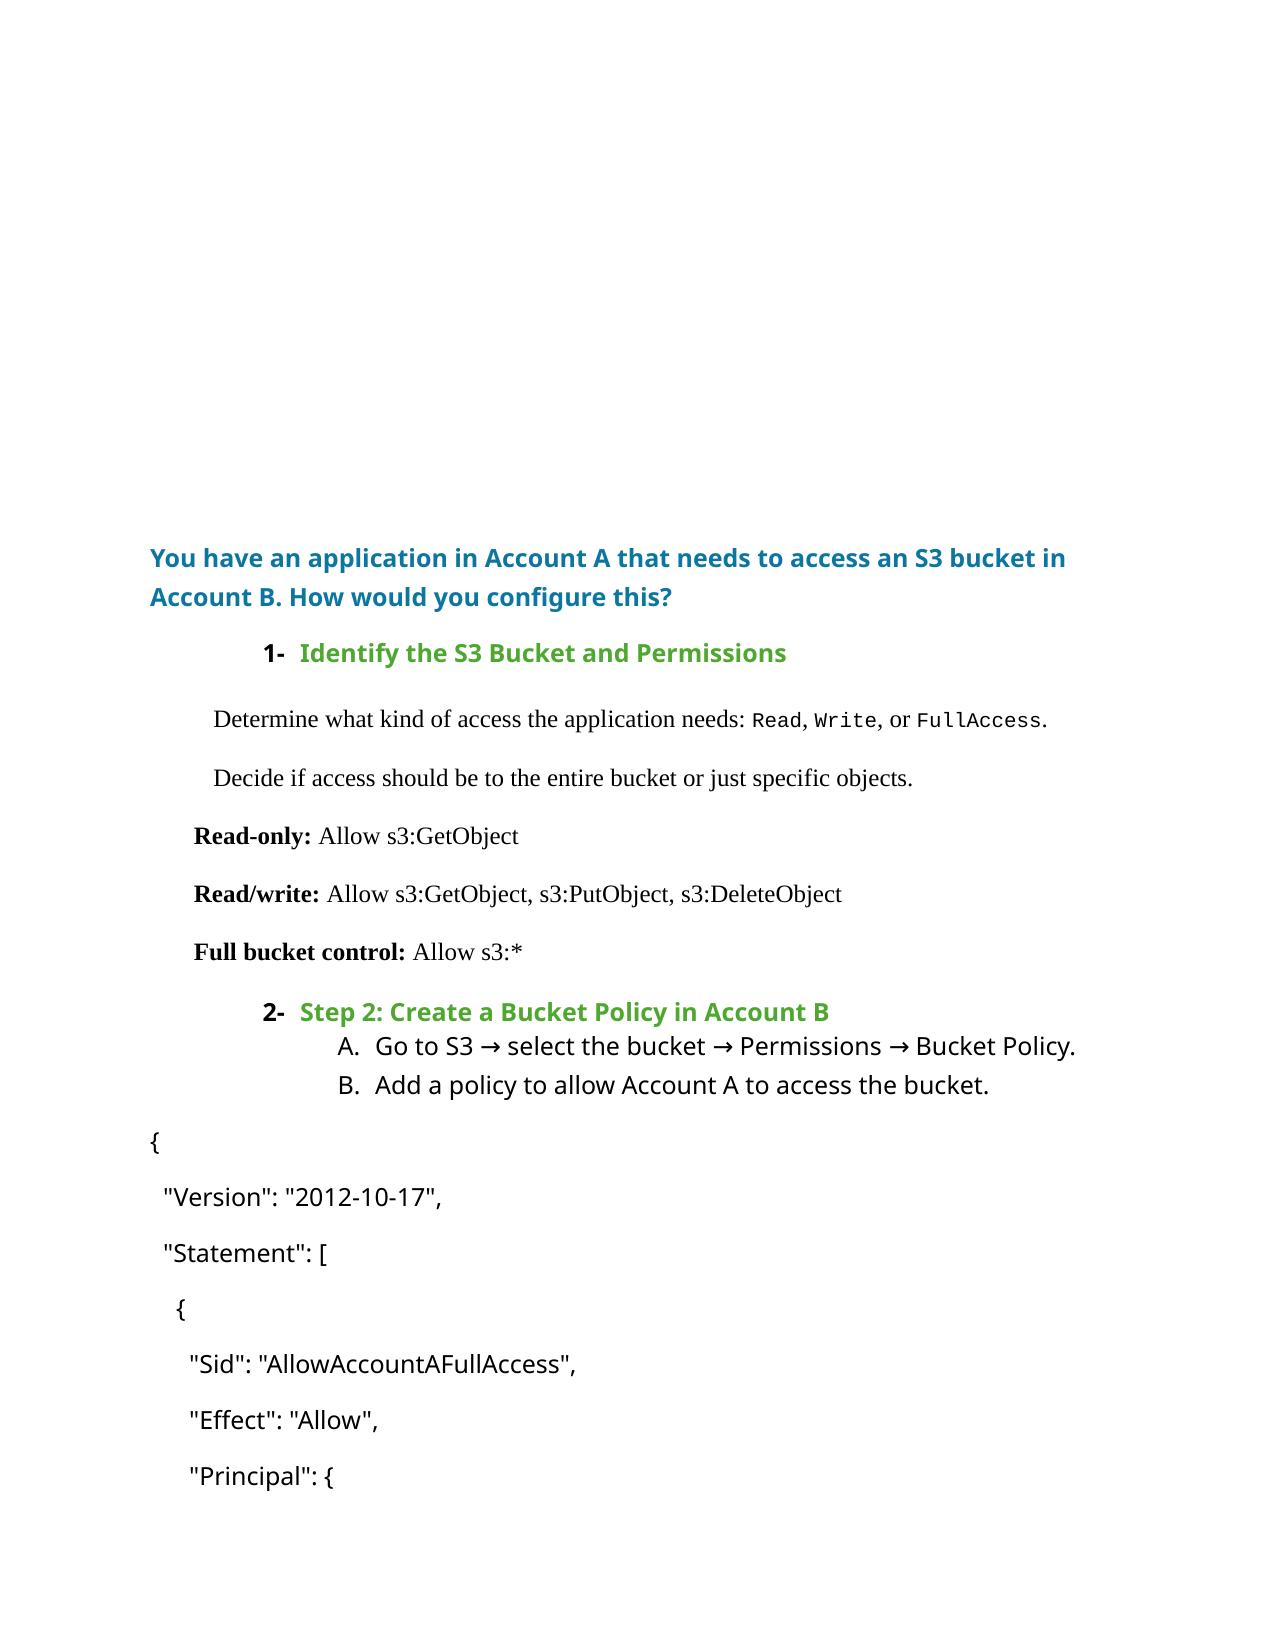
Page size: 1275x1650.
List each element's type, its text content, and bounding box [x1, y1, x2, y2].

text "Principal": { [150, 1459, 1125, 1493]
text "Statement": [ [150, 1235, 1125, 1269]
list Identify the S3 Bucket and Permissions [262, 636, 1125, 670]
text "Version": "2012-10-17", [150, 1179, 1125, 1213]
text You have an application in Account A that needs to access an S3 bucket in Account B. How would you configure this? [150, 541, 1125, 614]
text  Decide if access should be to the entire bucket or just specific objects. [187, 763, 1125, 792]
list Go to S3 → select the bucket → Permissions → Bucket Policy. [337, 1029, 1125, 1063]
text Read/write: Allow s3:GetObject, s3:PutObject, s3:DeleteObject [187, 879, 1125, 907]
text { [150, 1124, 1125, 1158]
text Full bucket control: Allow s3:* [187, 937, 1125, 965]
text { [150, 1291, 1125, 1325]
list Step 2: Create a Bucket Policy in Account B [262, 994, 1125, 1029]
list Add a policy to allow Account A to access the bucket. [337, 1068, 1125, 1102]
text Read-only: Allow s3:GetObject [187, 821, 1125, 849]
text  Determine what kind of access the application needs: Read, Write, or FullAccess. [187, 704, 1125, 734]
text "Sid": "AllowAccountAFullAccess", [150, 1347, 1125, 1381]
text "Effect": "Allow", [150, 1403, 1125, 1437]
